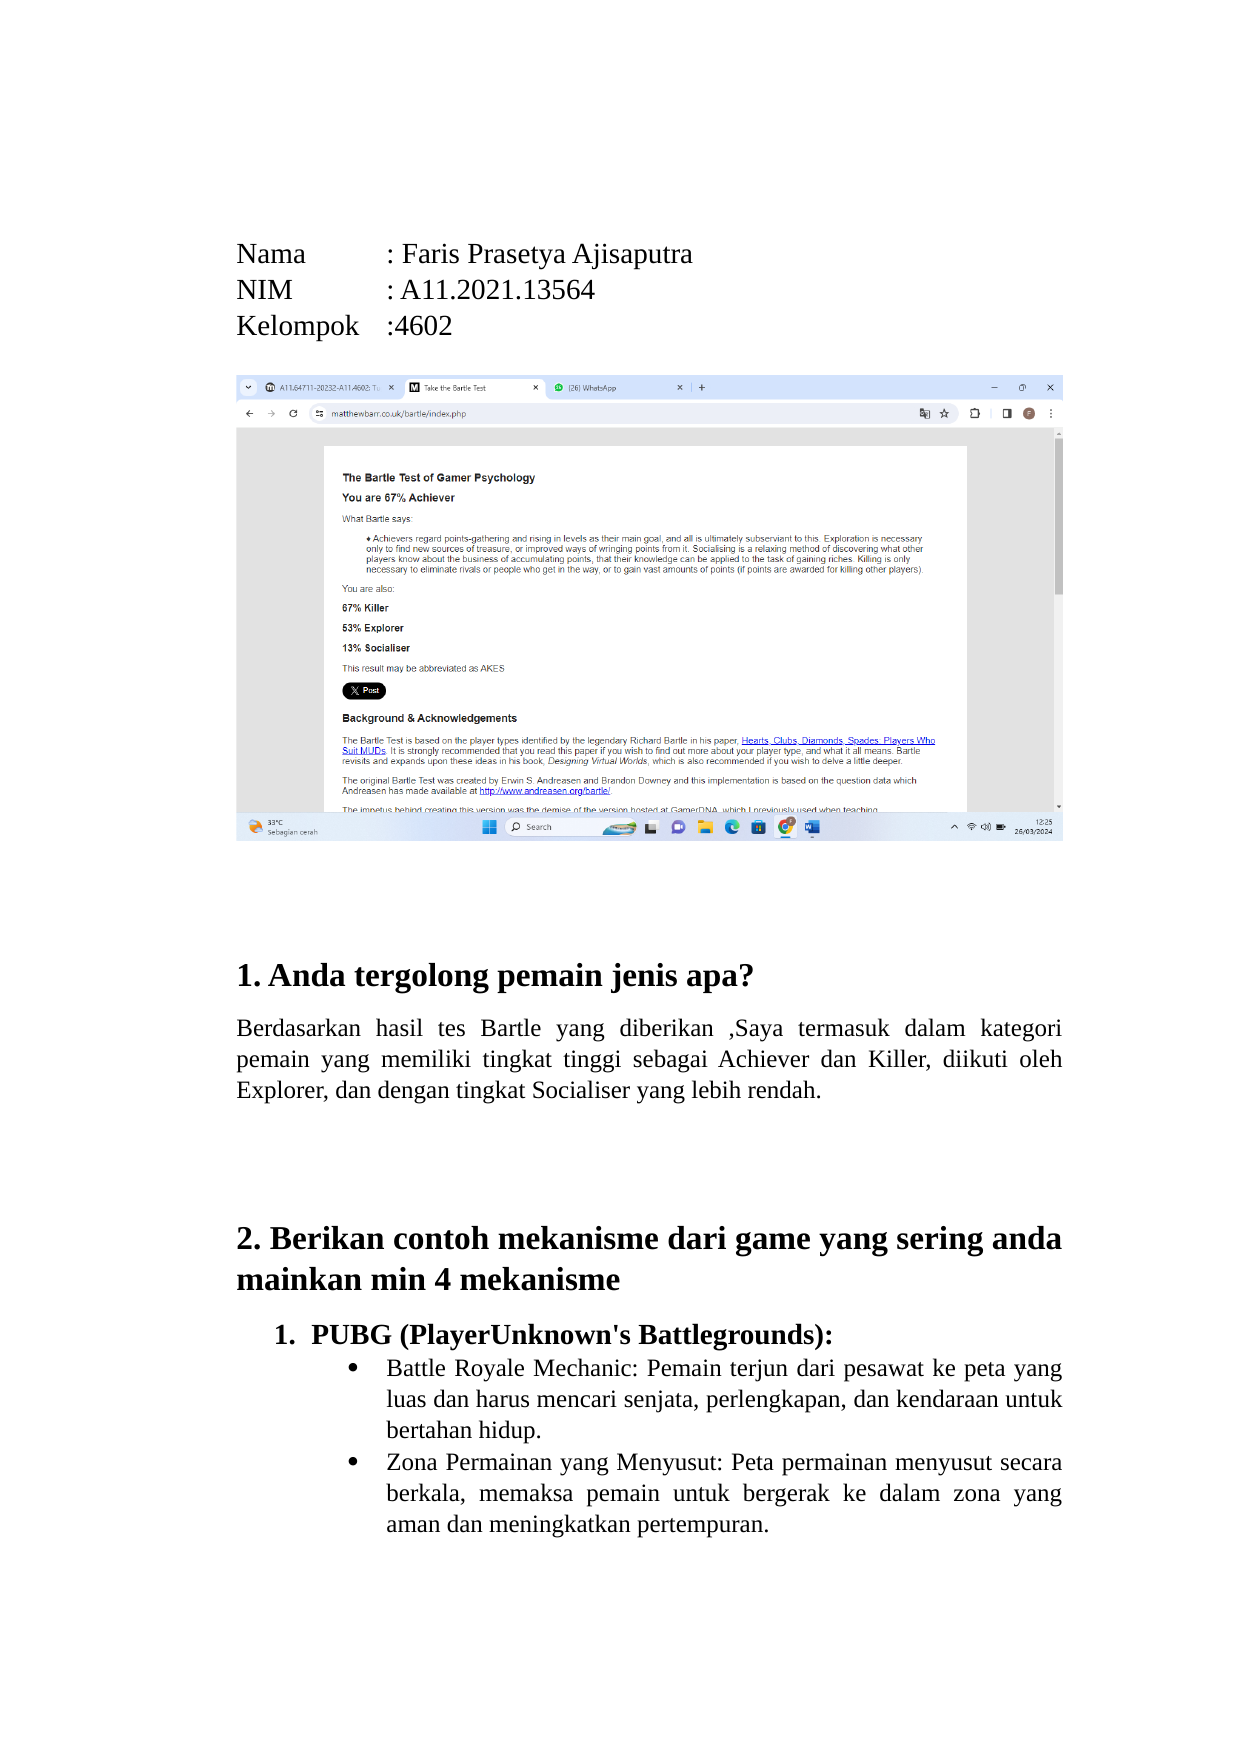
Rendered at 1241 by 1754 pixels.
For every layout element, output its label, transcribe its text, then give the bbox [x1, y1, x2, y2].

text Nama : Faris Prasetya Ajisaputra [236, 236, 1063, 270]
text 2. Berikan contoh mekanisme dari game yang sering anda mainkan min 4 mekanisme [236, 1218, 1063, 1298]
list Zona Permainan yang Menyusut: Peta permainan menyusut secara berkala, memaksa pemain untuk bergerak ke dalam zona yang aman dan meningkatkan pertempuran. [349, 1447, 1063, 1537]
list Battle Royale Mechanic: Pemain terjun dari pesawat ke peta yang luas dan harus mencari senjata, perlengkapan, dan kendaraan untuk bertahan hidup. [349, 1353, 1063, 1444]
picture [236, 375, 1063, 841]
list PUBG (PlayerUnknown's Battlegrounds): [274, 1317, 1063, 1351]
text 1. Anda tergolong pemain jenis apa? [236, 955, 1063, 993]
text NIM : A11.2021.13564 [236, 272, 1063, 306]
text Kelompok :4602 [236, 308, 1063, 342]
text Berdasarkan hasil tes Bartle yang diberikan ,Saya termasuk dalam kategori pemain yang memiliki tingkat tinggi sebagai Achiever dan Killer, diikuti oleh Explorer, dan dengan tingkat Socialiser yang lebih rendah. [236, 1013, 1063, 1104]
